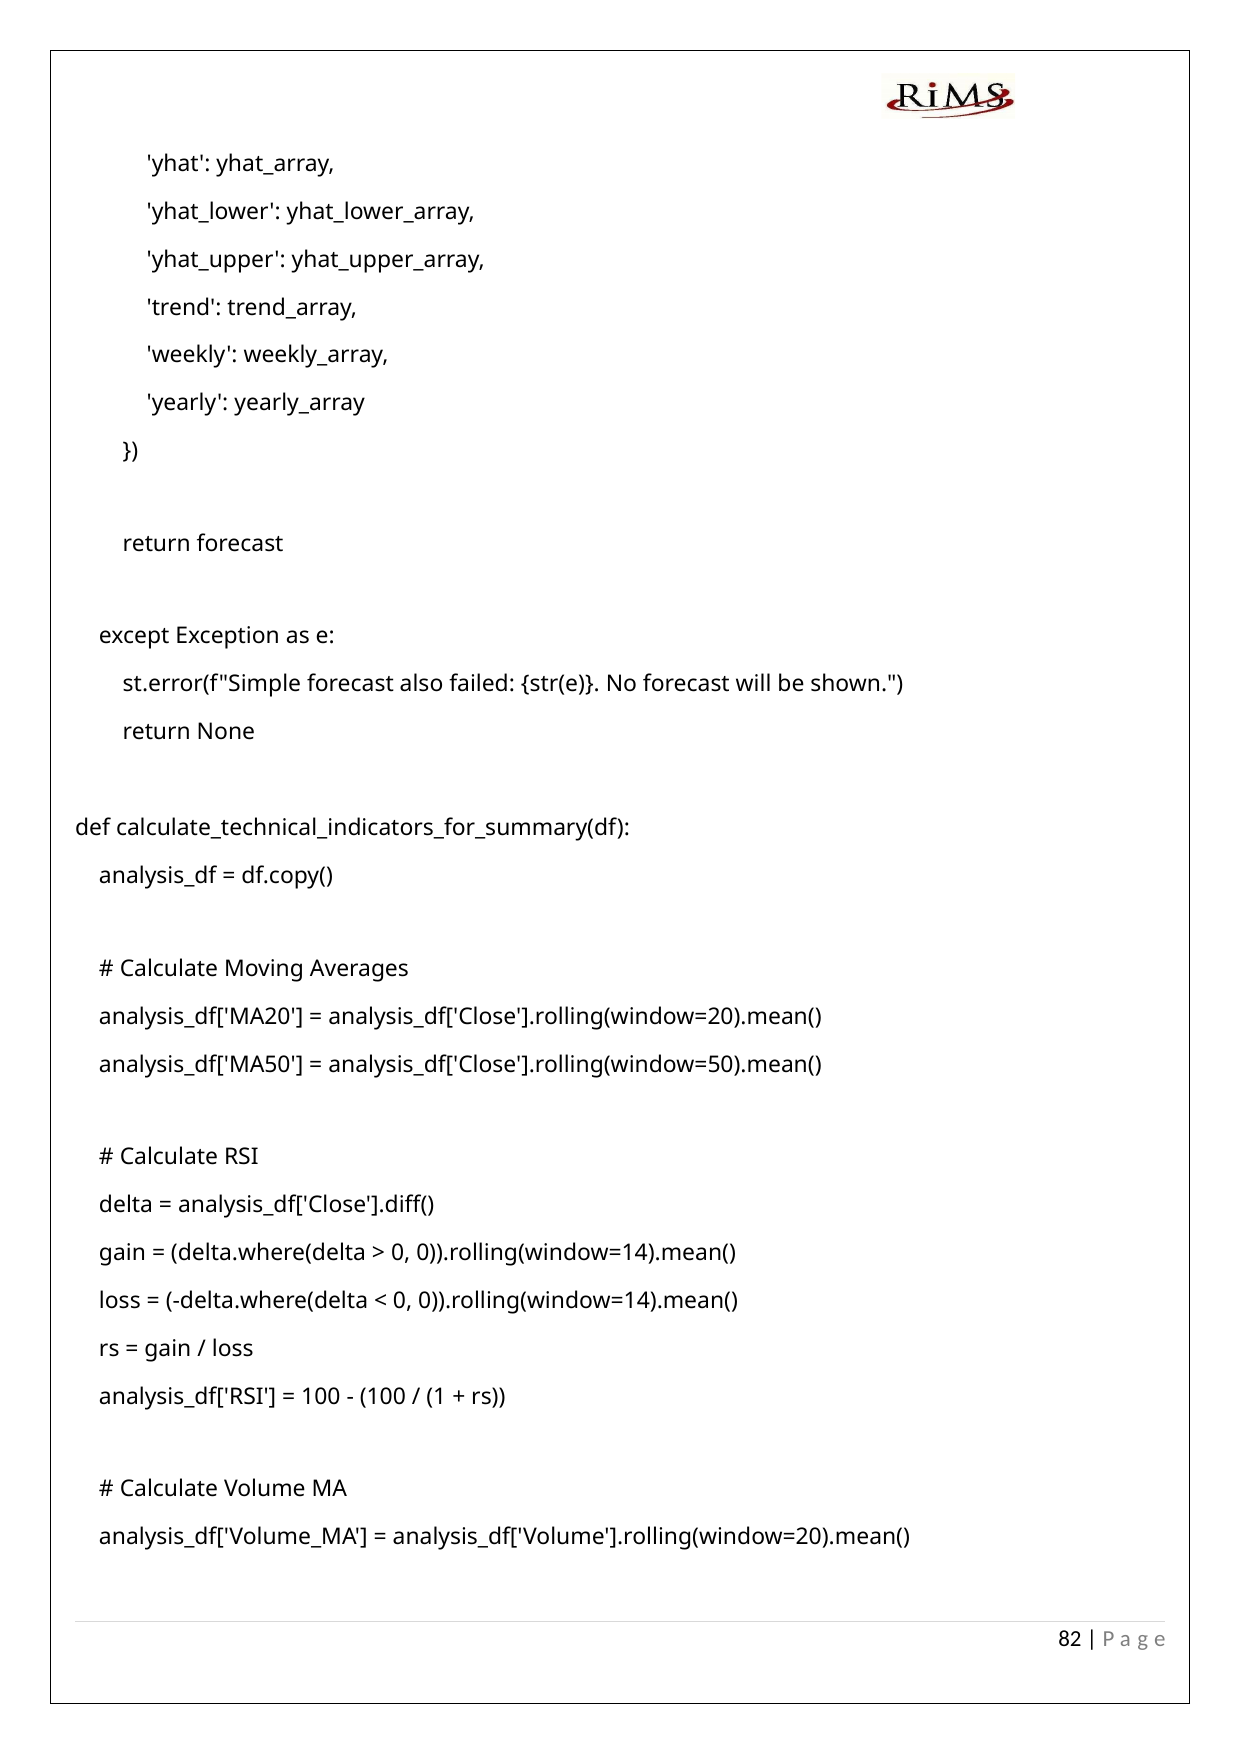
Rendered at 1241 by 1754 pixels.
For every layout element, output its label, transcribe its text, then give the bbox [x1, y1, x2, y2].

text rs = gain / loss [75, 1332, 1165, 1363]
text delta = analysis_df['Close'].diff() [75, 1188, 1165, 1219]
text analysis_df['MA50'] = analysis_df['Close'].rolling(window=50).mean() [75, 1047, 1165, 1079]
text 'yhat_lower': yhat_lower_array, [75, 195, 1165, 226]
text 'yhat_upper': yhat_upper_array, [75, 243, 1165, 274]
text # Calculate Volume MA [75, 1472, 1165, 1503]
text gain = (delta.where(delta > 0, 0)).rolling(window=14).mean() [75, 1236, 1165, 1267]
text def calculate_technical_indicators_for_summary(df): [75, 811, 1165, 842]
text analysis_df['RSI'] = 100 - (100 / (1 + rs)) [75, 1380, 1165, 1411]
text return forecast [75, 527, 1165, 558]
text # Calculate Moving Averages [75, 952, 1165, 983]
text return None [75, 715, 1165, 747]
picture [881, 73, 1016, 119]
text }) [75, 434, 1165, 466]
text loss = (-delta.where(delta < 0, 0)).rolling(window=14).mean() [75, 1284, 1165, 1315]
text 'trend': trend_array, [75, 291, 1165, 322]
text 'yhat': yhat_array, [75, 147, 1165, 178]
text st.error(f"Simple forecast also failed: {str(e)}. No forecast will be shown.") [75, 667, 1165, 699]
text # Calculate RSI [75, 1140, 1165, 1171]
text 'weekly': weekly_array, [75, 338, 1165, 370]
text analysis_df = df.copy() [75, 859, 1165, 890]
text analysis_df['MA20'] = analysis_df['Close'].rolling(window=20).mean() [75, 999, 1165, 1031]
text analysis_df['Volume_MA'] = analysis_df['Volume'].rolling(window=20).mean() [75, 1520, 1165, 1551]
text 'yearly': yearly_array [75, 386, 1165, 418]
text except Exception as e: [75, 619, 1165, 651]
